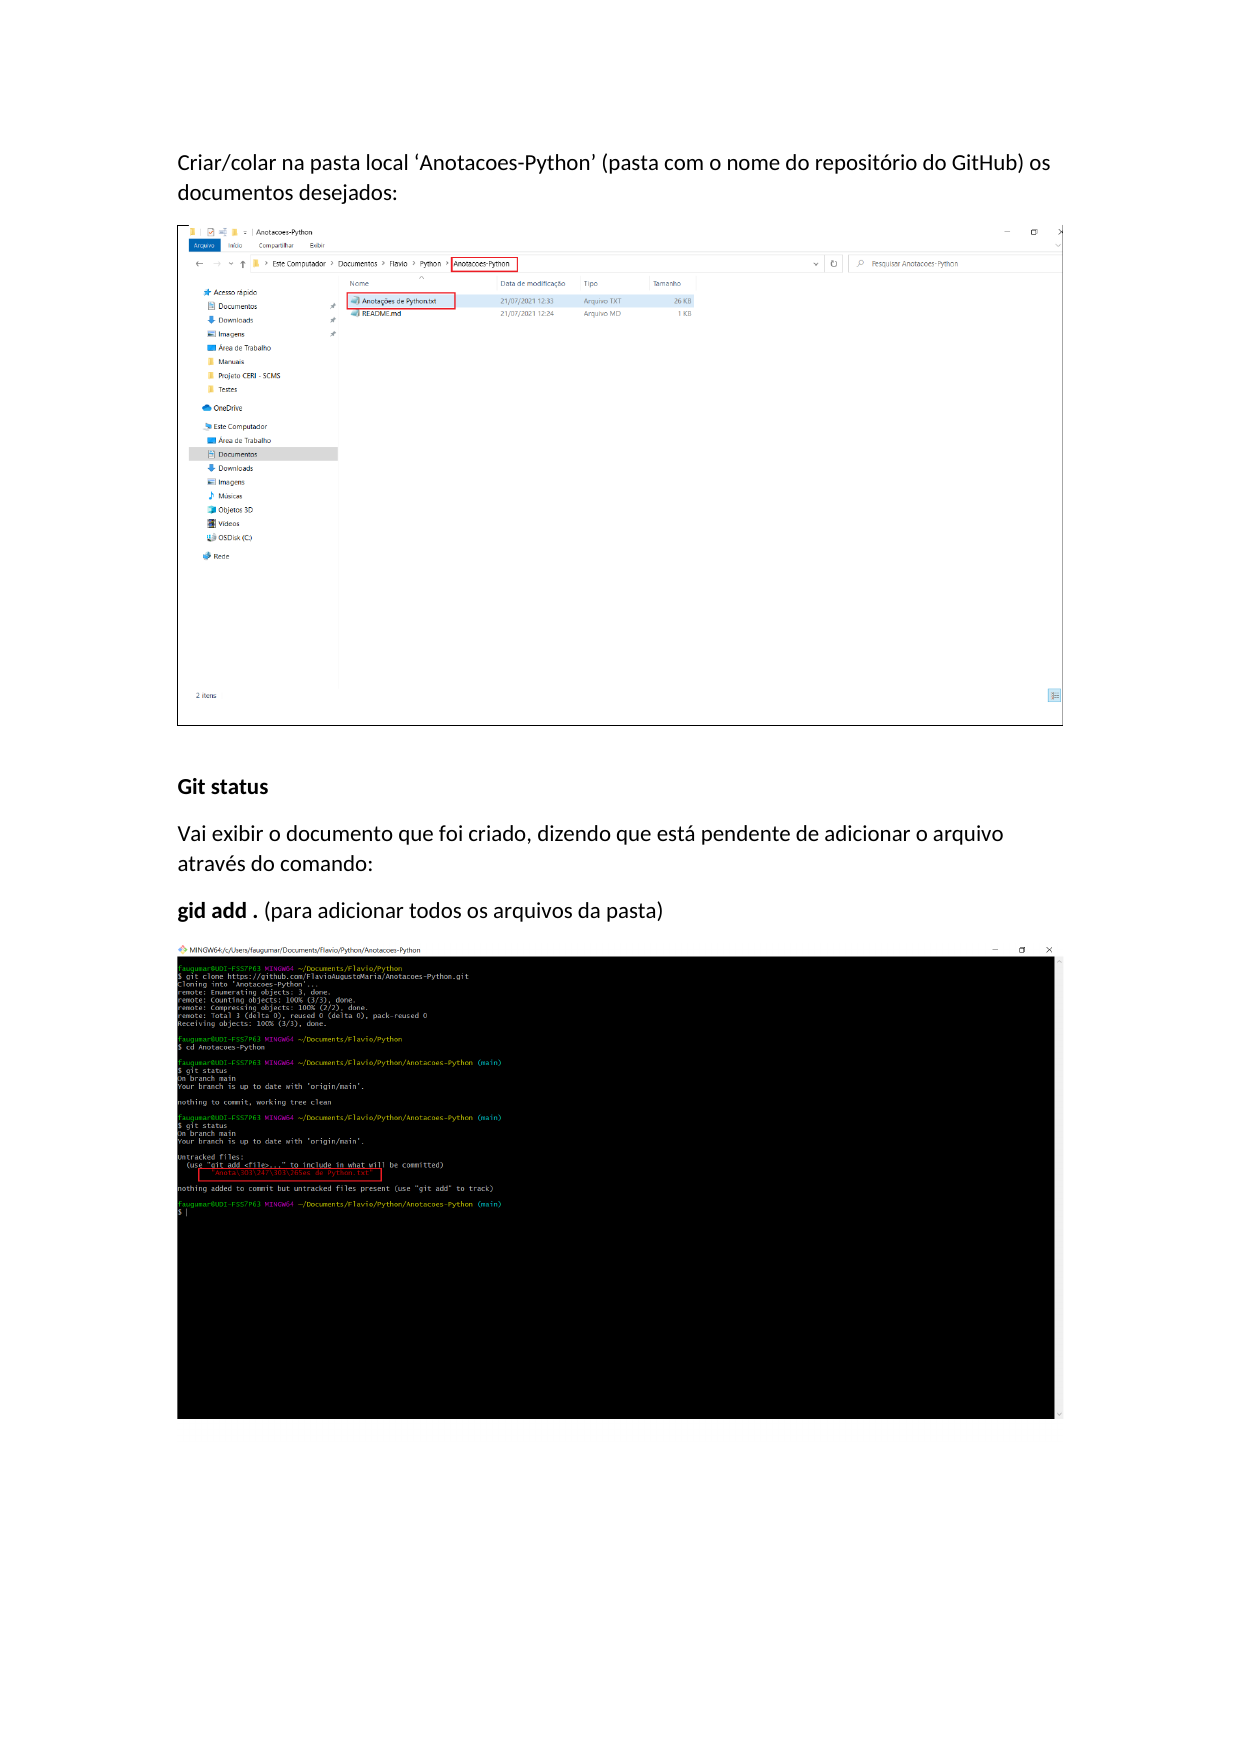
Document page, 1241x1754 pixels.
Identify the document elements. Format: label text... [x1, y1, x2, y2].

picture [188, 225, 1063, 725]
text Git status [177, 772, 1063, 800]
picture [177, 943, 1064, 1442]
text Vai exibir o documento que foi criado, dizendo que está pendente de adicionar o arquivo através do comando: [177, 819, 1063, 877]
text gid add . (para adicionar todos os arquivos da pasta) [177, 896, 1063, 924]
text Criar/colar na pasta local ‘Anotacoes-Python’ (pasta com o nome do repositório do GitHub) os documentos desejados: [177, 148, 1063, 206]
table_header [178, 226, 188, 724]
